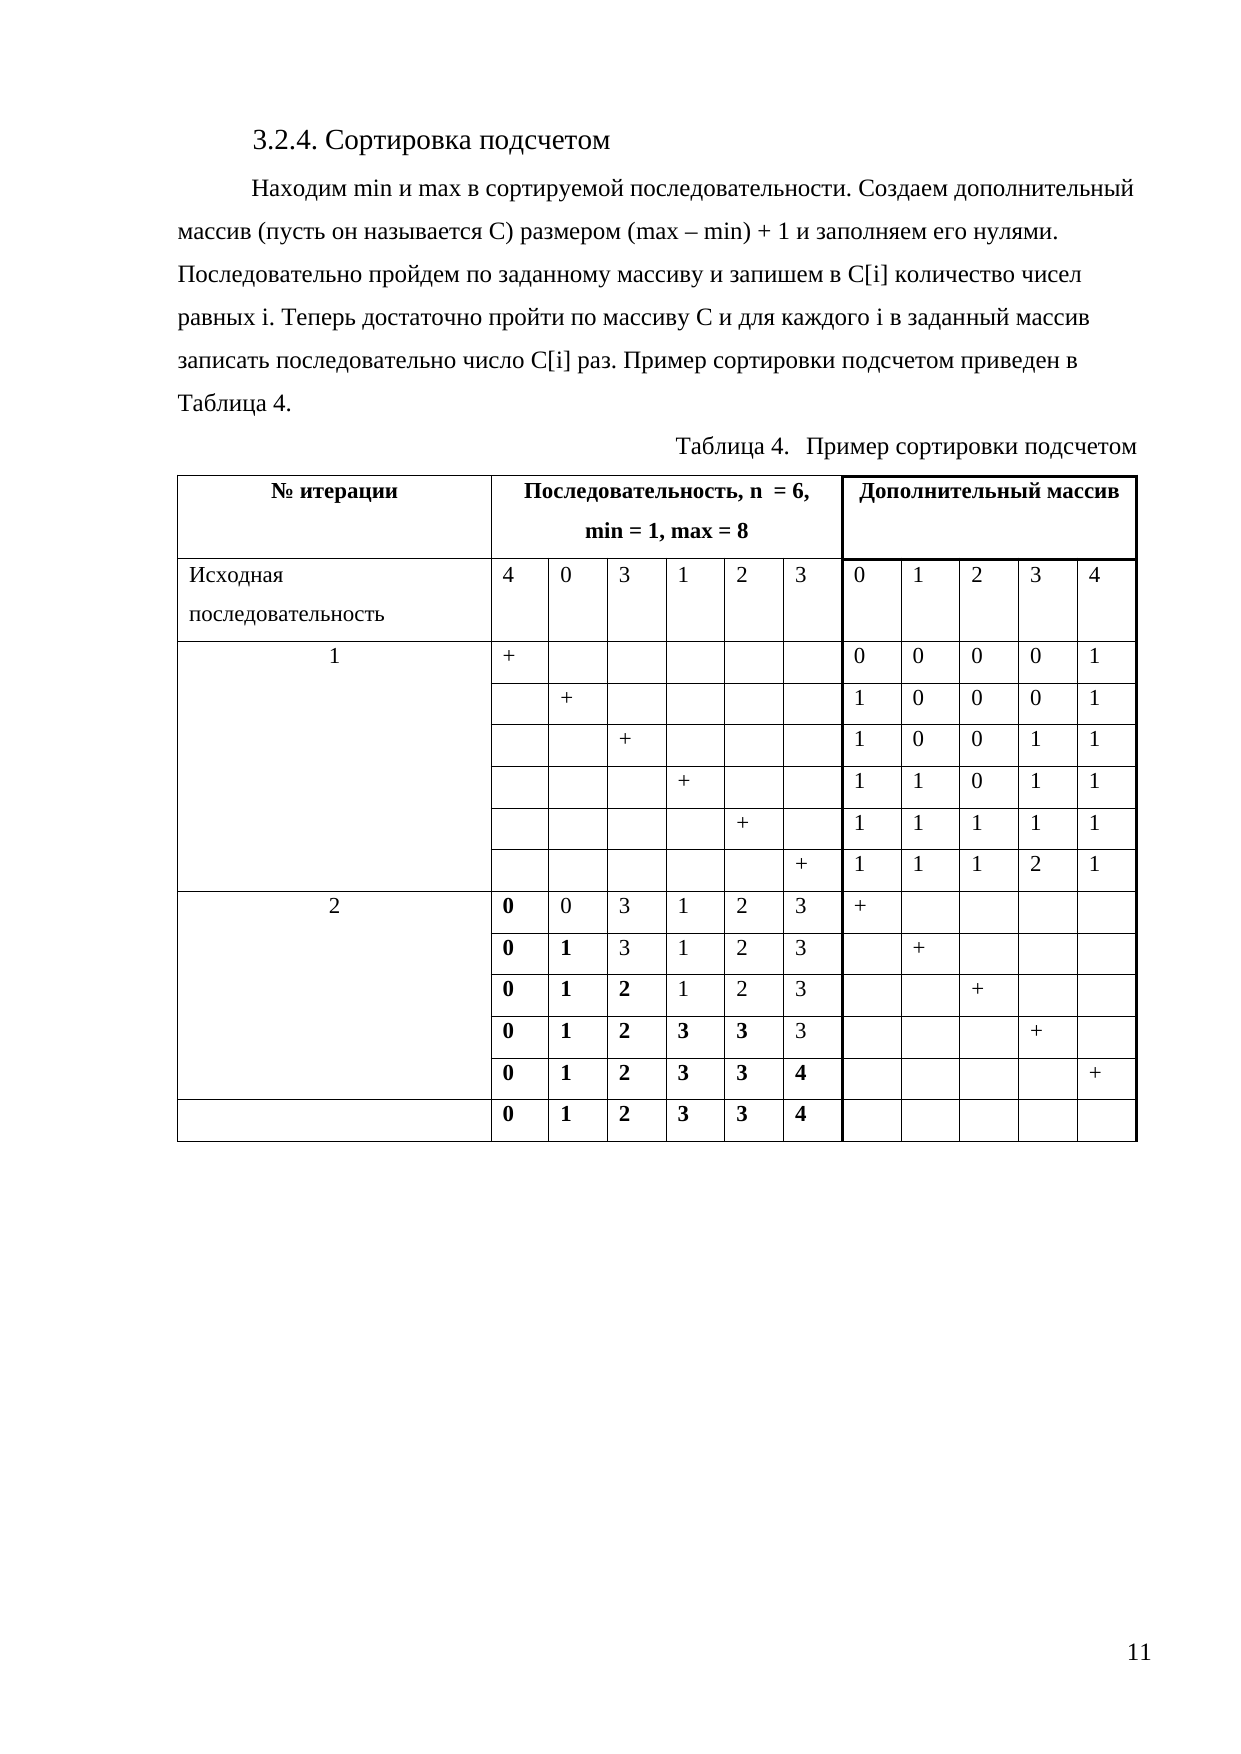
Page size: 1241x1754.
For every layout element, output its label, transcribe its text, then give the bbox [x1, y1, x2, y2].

table_cell 4 [1078, 561, 1135, 641]
table_cell [725, 642, 783, 683]
table_cell 1 [1019, 809, 1077, 849]
table_cell [492, 850, 548, 891]
table_cell 0 [492, 892, 548, 933]
table_cell 0 [960, 684, 1018, 724]
table_cell 2 [960, 561, 1018, 641]
table_cell 0 [549, 559, 607, 641]
table_cell 3 [725, 1059, 783, 1099]
table_cell 3 [608, 934, 666, 974]
table_cell 1 [1078, 809, 1135, 849]
table_cell 1 [1078, 725, 1135, 766]
table_cell [492, 809, 548, 849]
table_cell 1 [667, 559, 724, 641]
table_cell [784, 767, 841, 808]
table_cell 3 [784, 1017, 841, 1058]
table_cell 0 [1019, 642, 1077, 683]
table_cell [1078, 892, 1135, 933]
table_cell 3 [725, 1017, 783, 1058]
table_cell 0 [492, 975, 548, 1016]
table_cell [902, 892, 959, 933]
table_cell 3 [667, 1017, 724, 1058]
table_cell [844, 1059, 901, 1099]
table_cell [902, 1059, 959, 1099]
table_cell 2 [608, 1100, 666, 1141]
table_cell [725, 725, 783, 766]
table_cell 1 [960, 809, 1018, 849]
table_cell 2 [725, 975, 783, 1016]
table_cell 1 [178, 642, 491, 891]
table_cell [1078, 1017, 1135, 1058]
table_cell 2 [725, 559, 783, 641]
table_cell 2 [725, 892, 783, 933]
table_cell [902, 1100, 959, 1141]
table_cell + [1078, 1059, 1135, 1099]
table_cell 0 [1019, 684, 1077, 724]
text Находим min и max в сортируемой последовательности. Создаем дополнительный массив (пусть он называется С) размером (max – min) + 1 и заполняем его нулями. Последовательно пройдем по заданному массиву и запишем в С[i] количество чисел равных i. Теперь достаточно пройти по массиву С и для каждого i в заданный массив записать последовательно число С[i] раз. Пример сортировки подсчетом приведен в Таблица 4. [177, 173, 1152, 417]
table_cell + [492, 642, 548, 683]
table_cell 1 [1078, 850, 1135, 891]
table_cell 4 [784, 1100, 841, 1141]
table_cell + [667, 767, 724, 808]
table_cell [725, 850, 783, 891]
table_cell [960, 1100, 1018, 1141]
table_cell 1 [1019, 767, 1077, 808]
table_cell [784, 725, 841, 766]
table_cell 1 [844, 725, 901, 766]
table_cell + [784, 850, 841, 891]
table_cell 1 [1019, 725, 1077, 766]
table_cell 3 [784, 934, 841, 974]
table_cell 0 [492, 934, 548, 974]
table_cell [844, 1100, 901, 1141]
table_cell 2 [725, 934, 783, 974]
table_cell [844, 934, 901, 974]
table_cell 0 [960, 767, 1018, 808]
table_cell [549, 809, 607, 849]
table_cell 1 [902, 561, 959, 641]
table_cell 1 [1078, 642, 1135, 683]
table_cell [844, 975, 901, 1016]
table_cell [549, 767, 607, 808]
table_cell 1 [667, 892, 724, 933]
table_cell 1 [549, 1100, 607, 1141]
table_cell [784, 642, 841, 683]
table_cell 3 [1019, 561, 1077, 641]
table_cell [1078, 975, 1135, 1016]
subtitle Сортировка подсчетом [252, 122, 1152, 156]
table_cell 1 [549, 1017, 607, 1058]
table_cell 0 [902, 725, 959, 766]
table_cell 2 [178, 892, 491, 1099]
table_cell 3 [784, 559, 841, 641]
table_cell 1 [549, 934, 607, 974]
table_cell 4 [492, 559, 548, 641]
table_cell Исходная последовательность [178, 559, 491, 641]
table_cell 0 [902, 684, 959, 724]
table_cell [492, 684, 548, 724]
table_cell [667, 809, 724, 849]
table_cell 3 [667, 1100, 724, 1141]
table_cell [902, 975, 959, 1016]
table_header Последовательность, n = 6, min = 1, max = 8 [492, 476, 841, 558]
table_cell + [902, 934, 959, 974]
table_cell 1 [667, 975, 724, 1016]
table_cell [1019, 1100, 1077, 1141]
table_cell 3 [667, 1059, 724, 1099]
table_cell 0 [960, 725, 1018, 766]
table_cell + [844, 892, 901, 933]
table_cell 1 [1078, 684, 1135, 724]
table_cell 3 [608, 559, 666, 641]
table_cell [1078, 934, 1135, 974]
table_cell 0 [492, 1100, 548, 1141]
table_cell [902, 1017, 959, 1058]
table_cell [667, 725, 724, 766]
table_cell 1 [902, 850, 959, 891]
table_cell [667, 642, 724, 683]
table_cell 2 [608, 1017, 666, 1058]
table_cell [960, 1017, 1018, 1058]
table_header № итерации [178, 476, 491, 558]
table_cell 1 [844, 809, 901, 849]
table_cell [608, 809, 666, 849]
table_cell [549, 850, 607, 891]
table_cell [608, 684, 666, 724]
table_cell 4 [784, 1059, 841, 1099]
table_cell [667, 850, 724, 891]
table_cell [608, 642, 666, 683]
table_cell 0 [844, 561, 901, 641]
table_cell 1 [667, 934, 724, 974]
table_cell [725, 767, 783, 808]
table_cell 3 [725, 1100, 783, 1141]
table_cell 0 [844, 642, 901, 683]
table_cell [784, 684, 841, 724]
table_cell + [608, 725, 666, 766]
table_cell [608, 850, 666, 891]
table_cell 0 [960, 642, 1018, 683]
table_cell [608, 767, 666, 808]
table_cell [549, 642, 607, 683]
table_cell 3 [784, 975, 841, 1016]
table_cell [549, 725, 607, 766]
table_cell 0 [549, 892, 607, 933]
table_cell 0 [902, 642, 959, 683]
table_cell [1019, 892, 1077, 933]
table_cell + [960, 975, 1018, 1016]
table_cell [1078, 1100, 1135, 1141]
table_cell 1 [1078, 767, 1135, 808]
table_cell [960, 934, 1018, 974]
table_cell [1019, 975, 1077, 1016]
table_cell 3 [608, 892, 666, 933]
table_cell [1019, 934, 1077, 974]
table_cell [725, 684, 783, 724]
table_cell 0 [492, 1017, 548, 1058]
table_cell 1 [844, 767, 901, 808]
table_cell [178, 1100, 491, 1141]
table_header Дополнительный массив [844, 478, 1135, 558]
table_cell 1 [844, 850, 901, 891]
table_cell [844, 1017, 901, 1058]
table_cell + [549, 684, 607, 724]
table_cell 1 [549, 975, 607, 1016]
list Пример сортировки подсчетом [310, 431, 1137, 460]
table_cell 1 [549, 1059, 607, 1099]
table_cell 2 [1019, 850, 1077, 891]
table_cell 3 [784, 892, 841, 933]
table_cell [784, 809, 841, 849]
table_cell [492, 725, 548, 766]
table_cell [960, 1059, 1018, 1099]
table_cell 0 [492, 1059, 548, 1099]
table_cell [960, 892, 1018, 933]
table_cell 1 [902, 767, 959, 808]
table_cell + [1019, 1017, 1077, 1058]
table_cell 1 [960, 850, 1018, 891]
table_cell [492, 767, 548, 808]
table_cell 1 [902, 809, 959, 849]
table_cell 1 [844, 684, 901, 724]
table_cell + [725, 809, 783, 849]
table_cell [1019, 1059, 1077, 1099]
table_cell 2 [608, 975, 666, 1016]
table_cell 2 [608, 1059, 666, 1099]
table_cell [667, 684, 724, 724]
